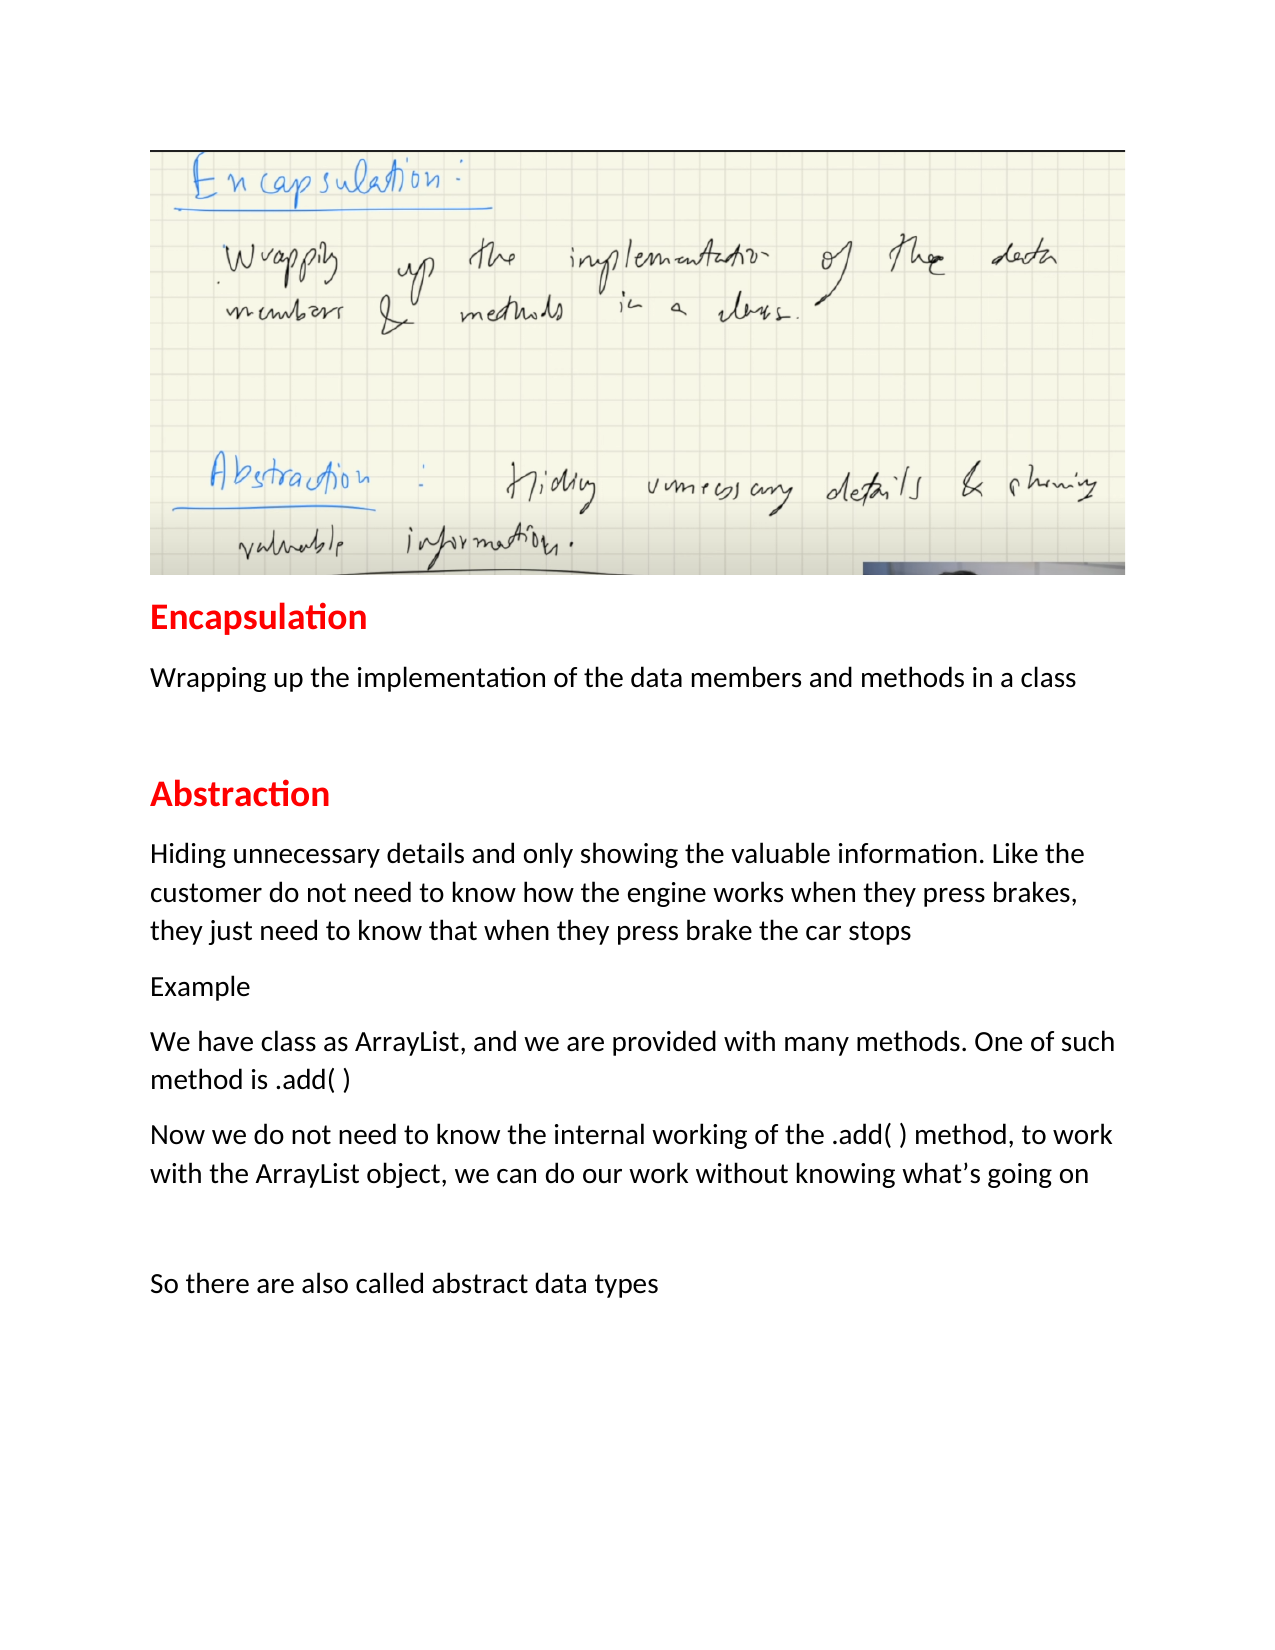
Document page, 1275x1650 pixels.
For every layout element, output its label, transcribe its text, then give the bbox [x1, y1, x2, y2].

text Example [150, 968, 1125, 1003]
picture [150, 150, 1125, 575]
text Abstraction [150, 769, 1125, 815]
text So there are also called abstract data types [150, 1265, 1125, 1301]
text Wrapping up the implementation of the data members and methods in a class [150, 659, 1125, 695]
text We have class as ArrayList, and we are provided with many methods. One of such method is .add( ) [150, 1023, 1125, 1097]
text Encapsulation [150, 593, 1125, 639]
text Hiding unnecessary details and only showing the valuable information. Like the customer do not need to know how the engine works when they press brakes, they just need to know that when they press brake the car stops [150, 836, 1125, 948]
text Now we do not need to know the internal working of the .add( ) method, to work with the ArrayList object, we can do our work without knowing what’s going on [150, 1116, 1125, 1190]
